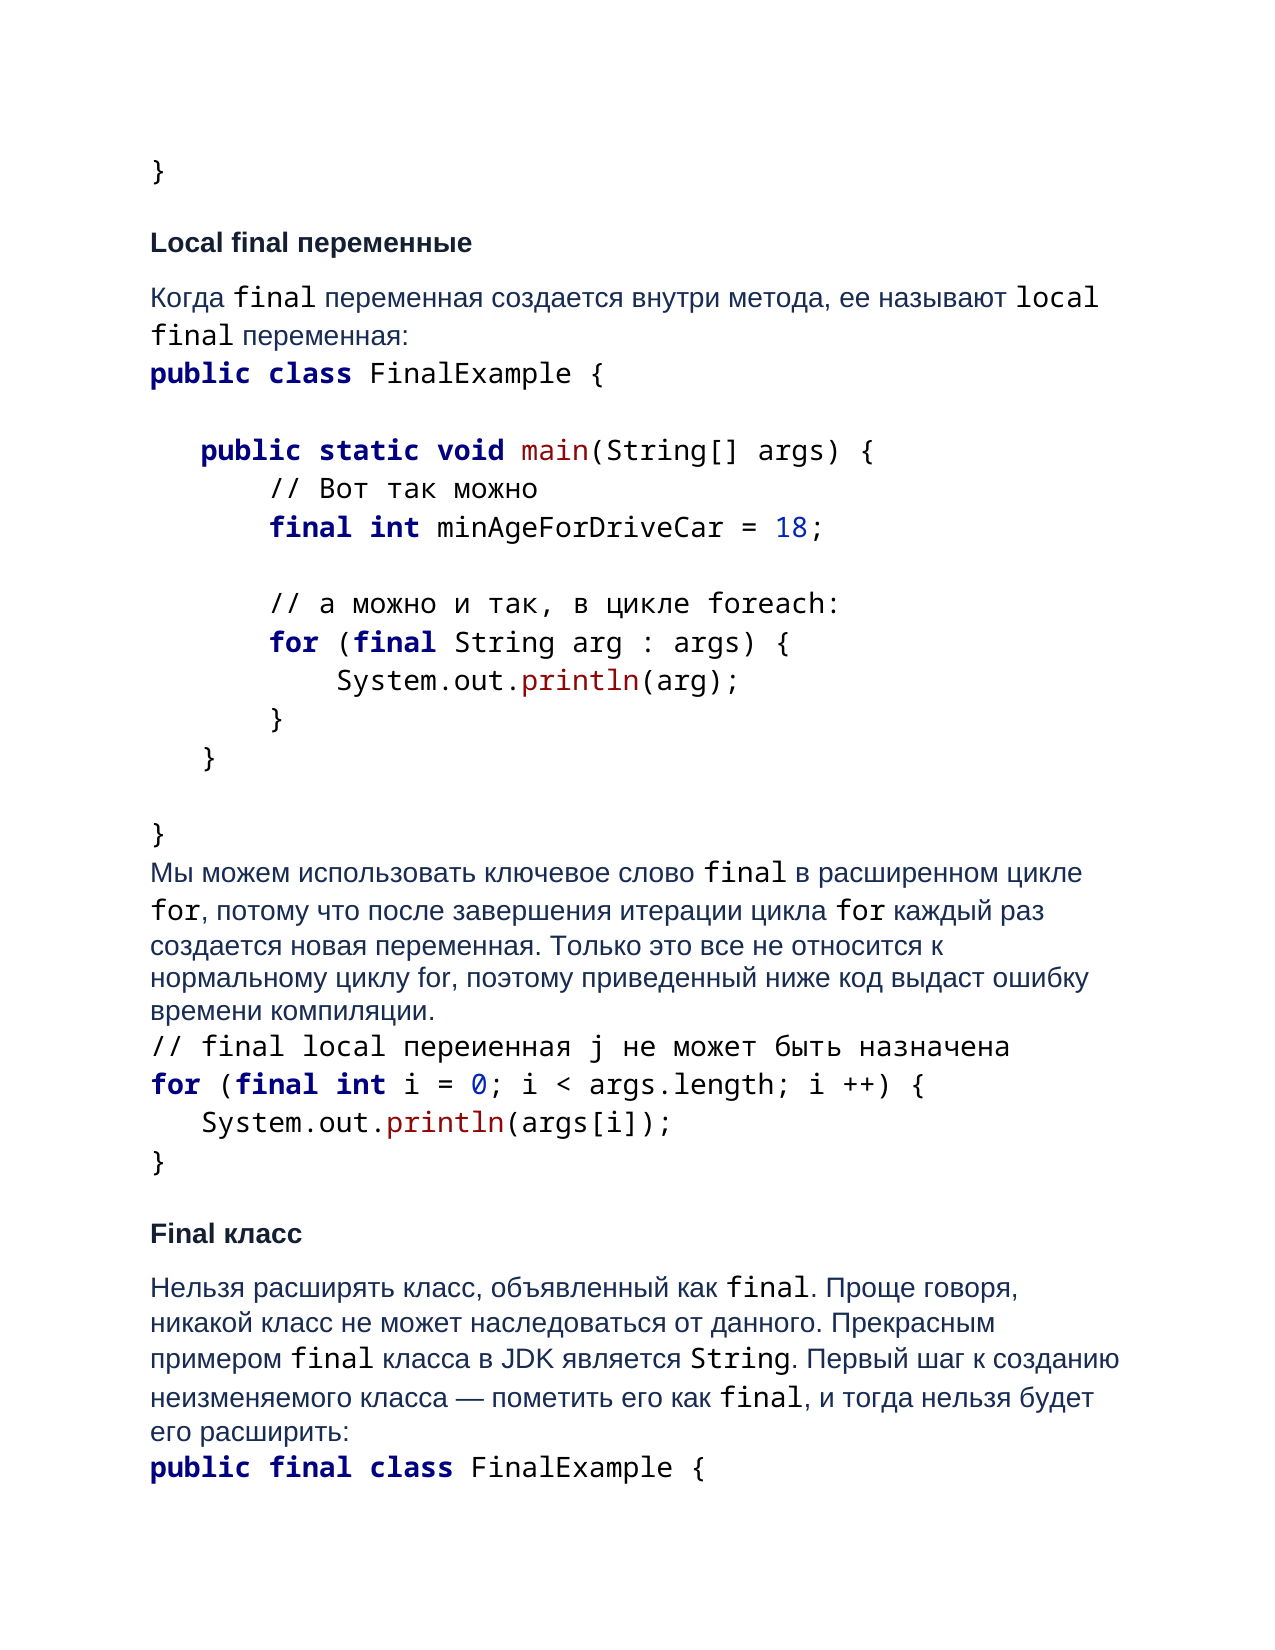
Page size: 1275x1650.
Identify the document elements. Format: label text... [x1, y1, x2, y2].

text Final класс [150, 1217, 1125, 1249]
text // Вот так можно [150, 469, 1125, 507]
text // final local переиенная j не может быть назначена [150, 1026, 1125, 1064]
text Когда final переменная создается внутри метода, ее называют local final переменная: [150, 277, 1125, 354]
text System.out.println(arg); [150, 660, 1125, 699]
text final int minAgeForDriveCar = 18; [150, 507, 1125, 545]
text public static void main(String[] args) { [150, 430, 1125, 469]
text System.out.println(args[i]); [150, 1102, 1125, 1141]
text for (final int i = 0; i < args.length; i ++) { [150, 1064, 1125, 1102]
text } [150, 737, 1125, 775]
text Мы можем использовать ключевое слово final в расширенном цикле for, потому что после завершения итерации цикла for каждый раз создается новая переменная. Только это все не относится к нормальному циклу for, поэтому приведенный ниже код выдаст ошибку времени компиляции. [150, 852, 1125, 1026]
text } [150, 150, 1125, 188]
text public final class FinalExample { [150, 1448, 1125, 1486]
text // а можно и так, в цикле foreach: [150, 584, 1125, 622]
text Local final переменные [150, 226, 1125, 258]
text Нельзя расширять класс, объявленный как final. Проще говоря, никакой класс не может наследоваться от данного. Прекрасным примером final класса в JDK является String. Первый шаг к созданию неизменяемого класса — пометить его как final, и тогда нельзя будет его расширить: [150, 1268, 1125, 1448]
text public class FinalExample { [150, 354, 1125, 392]
text } [150, 814, 1125, 852]
text } [150, 1141, 1125, 1179]
text for (final String arg : args) { [150, 622, 1125, 660]
text } [150, 699, 1125, 737]
